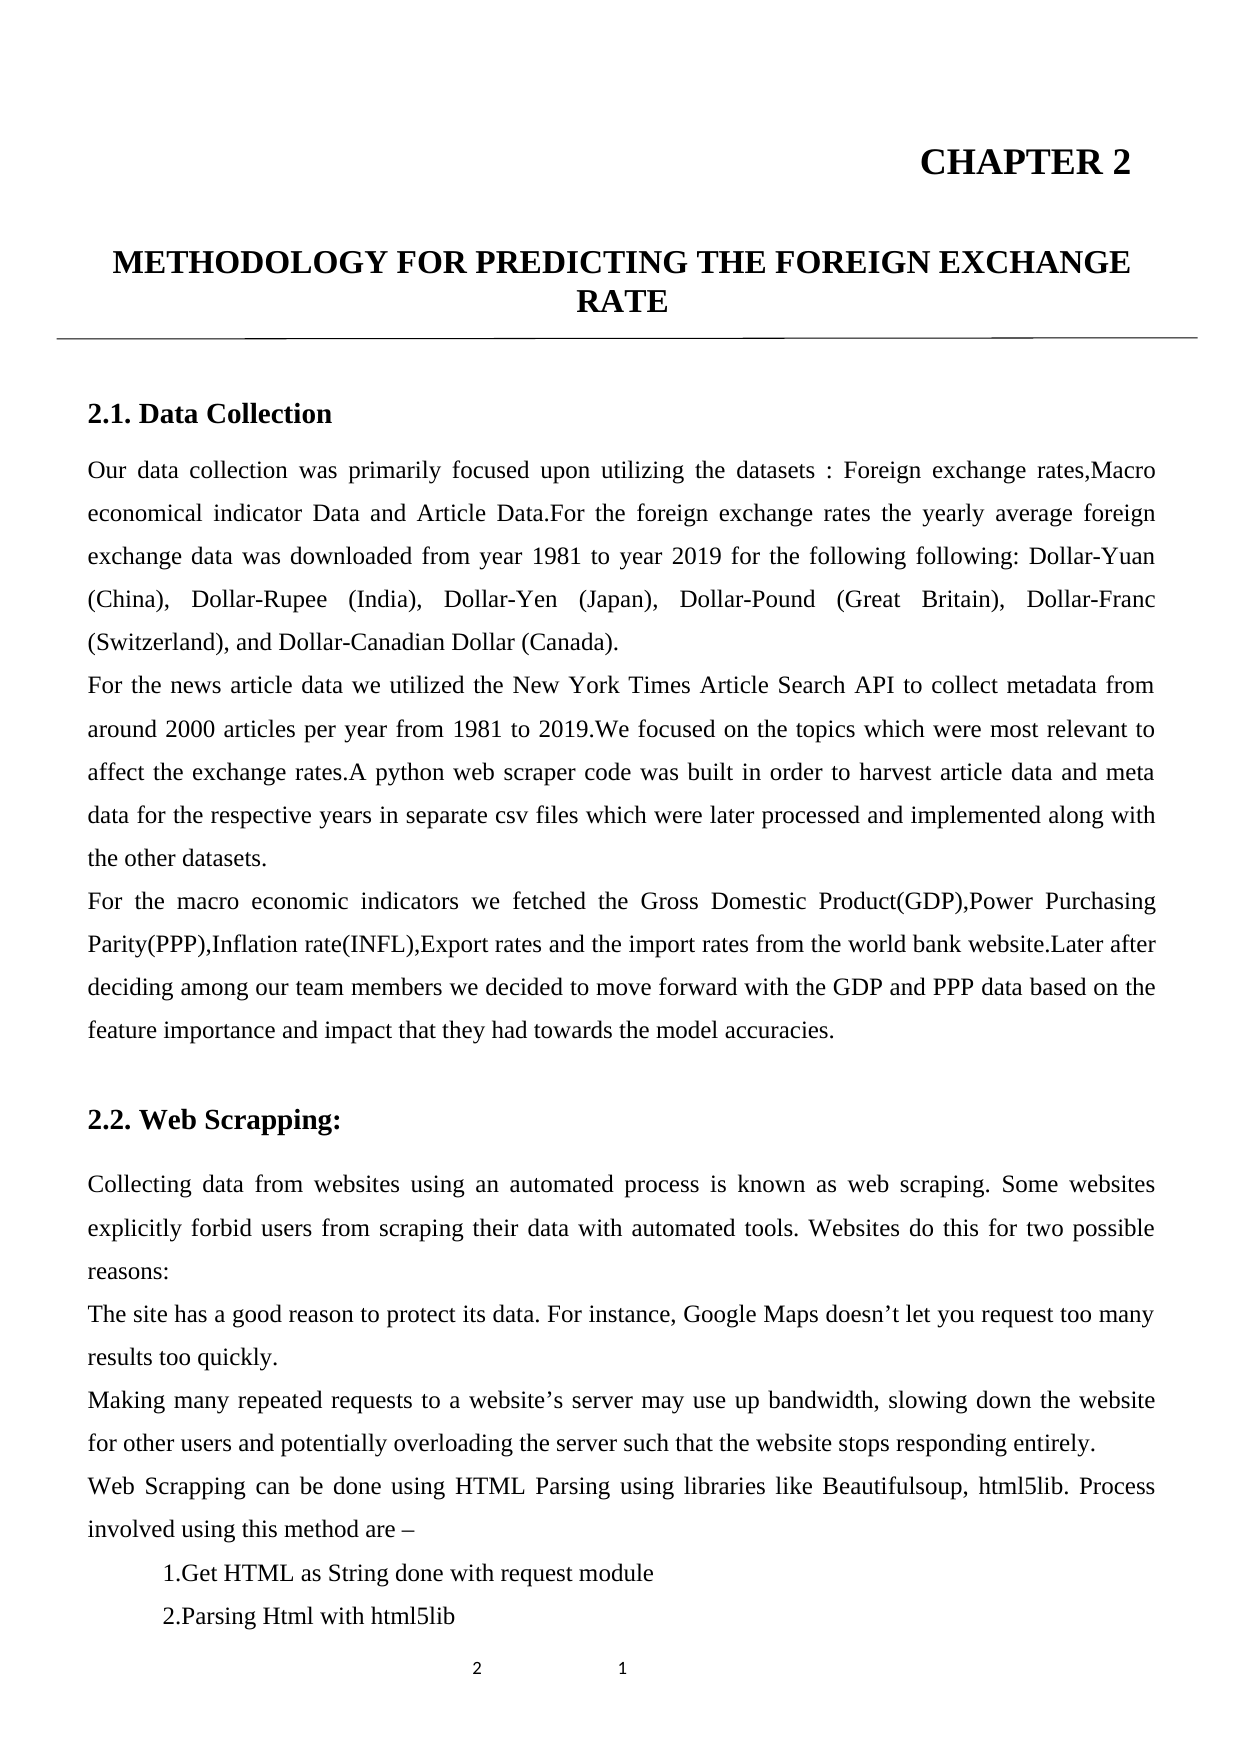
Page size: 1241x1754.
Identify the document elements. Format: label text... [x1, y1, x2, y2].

text The site has a good reason to protect its data. For instance, Google Maps doesn’t let you request too many results too quickly. [87, 1299, 1157, 1371]
text For the news article data we utilized the New York Times Article Search API to collect metadata from around 2000 articles per year from 1981 to 2019.We focused on the topics which were most relevant to affect the exchange rates.A python web scraper code was built in order to harvest article data and meta data for the respective years in separate csv files which were later processed and implemented along with the other datasets. [87, 671, 1157, 872]
subtitle METHODOLOGY FOR PREDICTING THE FOREIGN EXCHANGE RATE [87, 243, 1157, 319]
text Our data collection was primarily focused upon utilizing the datasets : Foreign exchange rates,Macro economical indicator Data and Article Data.For the foreign exchange rates the yearly average foreign exchange data was downloaded from year 1981 to year 2019 for the following following: Dollar-Yuan (China), Dollar-Rupee (India), Dollar-Yen (Japan), Dollar-Pound (Great Britain), Dollar-Franc (Switzerland), and Dollar-Canadian Dollar (Canada). [87, 455, 1157, 656]
text Making many repeated requests to a website’s server may use up bandwidth, slowing down the website for other users and potentially overloading the server such that the website stops responding entirely. [87, 1385, 1157, 1457]
text 2.Parsing Html with html5lib [87, 1601, 1157, 1629]
text For the macro economic indicators we fetched the Gross Domestic Product(GDP),Power Purchasing Parity(PPP),Inflation rate(INFL),Export rates and the import rates from the world bank website.Later after deciding among our team members we decided to move forward with the GDP and PPP data based on the feature importance and impact that they had towards the model accuracies. [87, 886, 1157, 1044]
subtitle 2.2. Web Scrapping: [87, 1102, 1157, 1135]
text 1.Get HTML as String done with request module [87, 1558, 1157, 1586]
text Web Scrapping can be done using HTML Parsing using libraries like Beautifulsoup, html5lib. Process involved using this method are – [87, 1471, 1157, 1543]
text CHAPTER 2 [87, 139, 1157, 183]
subtitle 2.1. Data Collection [87, 396, 1157, 429]
text Collecting data from websites using an automated process is known as web scraping. Some websites explicitly forbid users from scraping their data with automated tools. Websites do this for two possible reasons: [87, 1169, 1157, 1284]
